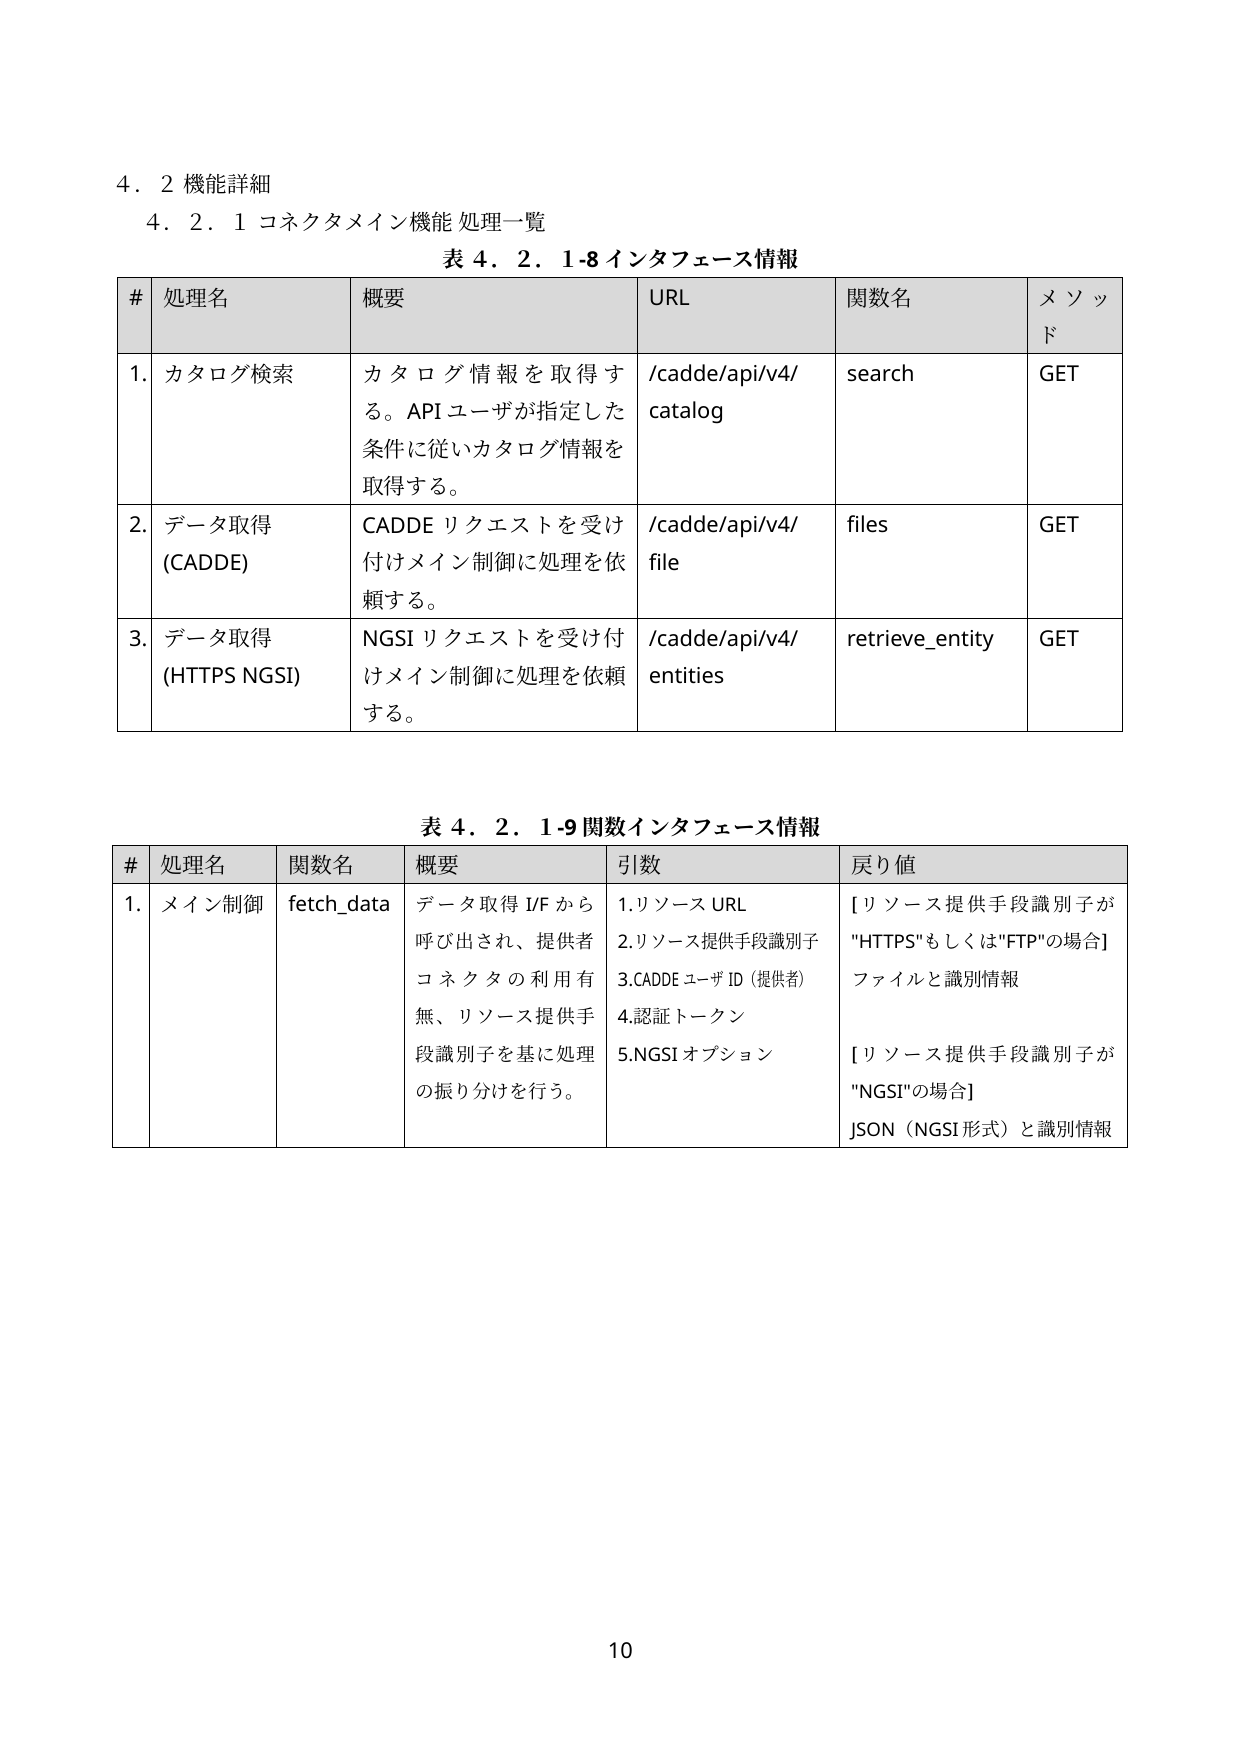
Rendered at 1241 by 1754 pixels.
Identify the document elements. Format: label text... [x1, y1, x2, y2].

table_header 概要 [351, 278, 637, 353]
table_header URL [638, 278, 835, 353]
table_cell 1.リソースURL 2.リソース提供手段識別子 3.CADDEユーザID（提供者） 4.認証トークン 5.NGSIオプション [607, 884, 839, 1147]
table_header # [118, 278, 151, 353]
table_cell [118, 619, 151, 731]
table_cell /cadde/api/v4/entities [638, 619, 835, 731]
table_cell カタログ情報を取得する。APIユーザが指定した条件に従いカタログ情報を取得する。 [351, 354, 637, 504]
table_cell CADDEリクエストを受け付けメイン制御に処理を依頼する。 [351, 505, 637, 618]
table_cell retrieve_entity [836, 619, 1027, 731]
table_cell メイン制御 [150, 884, 276, 1147]
table_cell [118, 505, 151, 618]
table_cell [118, 354, 151, 504]
table_cell [113, 884, 149, 1147]
table_cell GET [1028, 354, 1122, 504]
table_header メソッド [1028, 278, 1122, 353]
table_header 関数名 [277, 846, 404, 883]
table_cell データ取得 (HTTPS NGSI) [152, 619, 350, 731]
table_header 引数 [607, 846, 839, 883]
table_cell カタログ検索 [152, 354, 350, 504]
table_cell /cadde/api/v4/file [638, 505, 835, 618]
table_cell データ取得I/Fから呼び出され、提供者コネクタの利用有無、リソース提供手段識別子を基に処理の振り分けを行う。 [405, 884, 606, 1147]
table_cell /cadde/api/v4/catalog [638, 354, 835, 504]
table_header 処理名 [150, 846, 276, 883]
subtitle 機能詳細 [112, 164, 1128, 202]
subtitle コネクタメイン機能 処理一覧 [142, 202, 1128, 239]
table_header 処理名 [152, 278, 350, 353]
table_cell fetch_data [277, 884, 404, 1147]
table_header 概要 [405, 846, 606, 883]
table_cell NGSIリクエストを受け付けメイン制御に処理を依頼する。 [351, 619, 637, 731]
table_cell search [836, 354, 1027, 504]
table_cell データ取得 (CADDE) [152, 505, 350, 618]
table_header 関数名 [836, 278, 1027, 353]
table_cell [リソース提供手段識別子が"HTTPS"もしくは"FTP"の場合] ファイルと識別情報 [リソース提供手段識別子が"NGSI"の場合] JSON（NGSI形式）と識別情報 [840, 884, 1127, 1147]
table_cell GET [1028, 619, 1122, 731]
table_header 戻り値 [840, 846, 1127, 883]
table_header # [113, 846, 149, 883]
table_cell GET [1028, 505, 1122, 618]
table_cell files [836, 505, 1027, 618]
